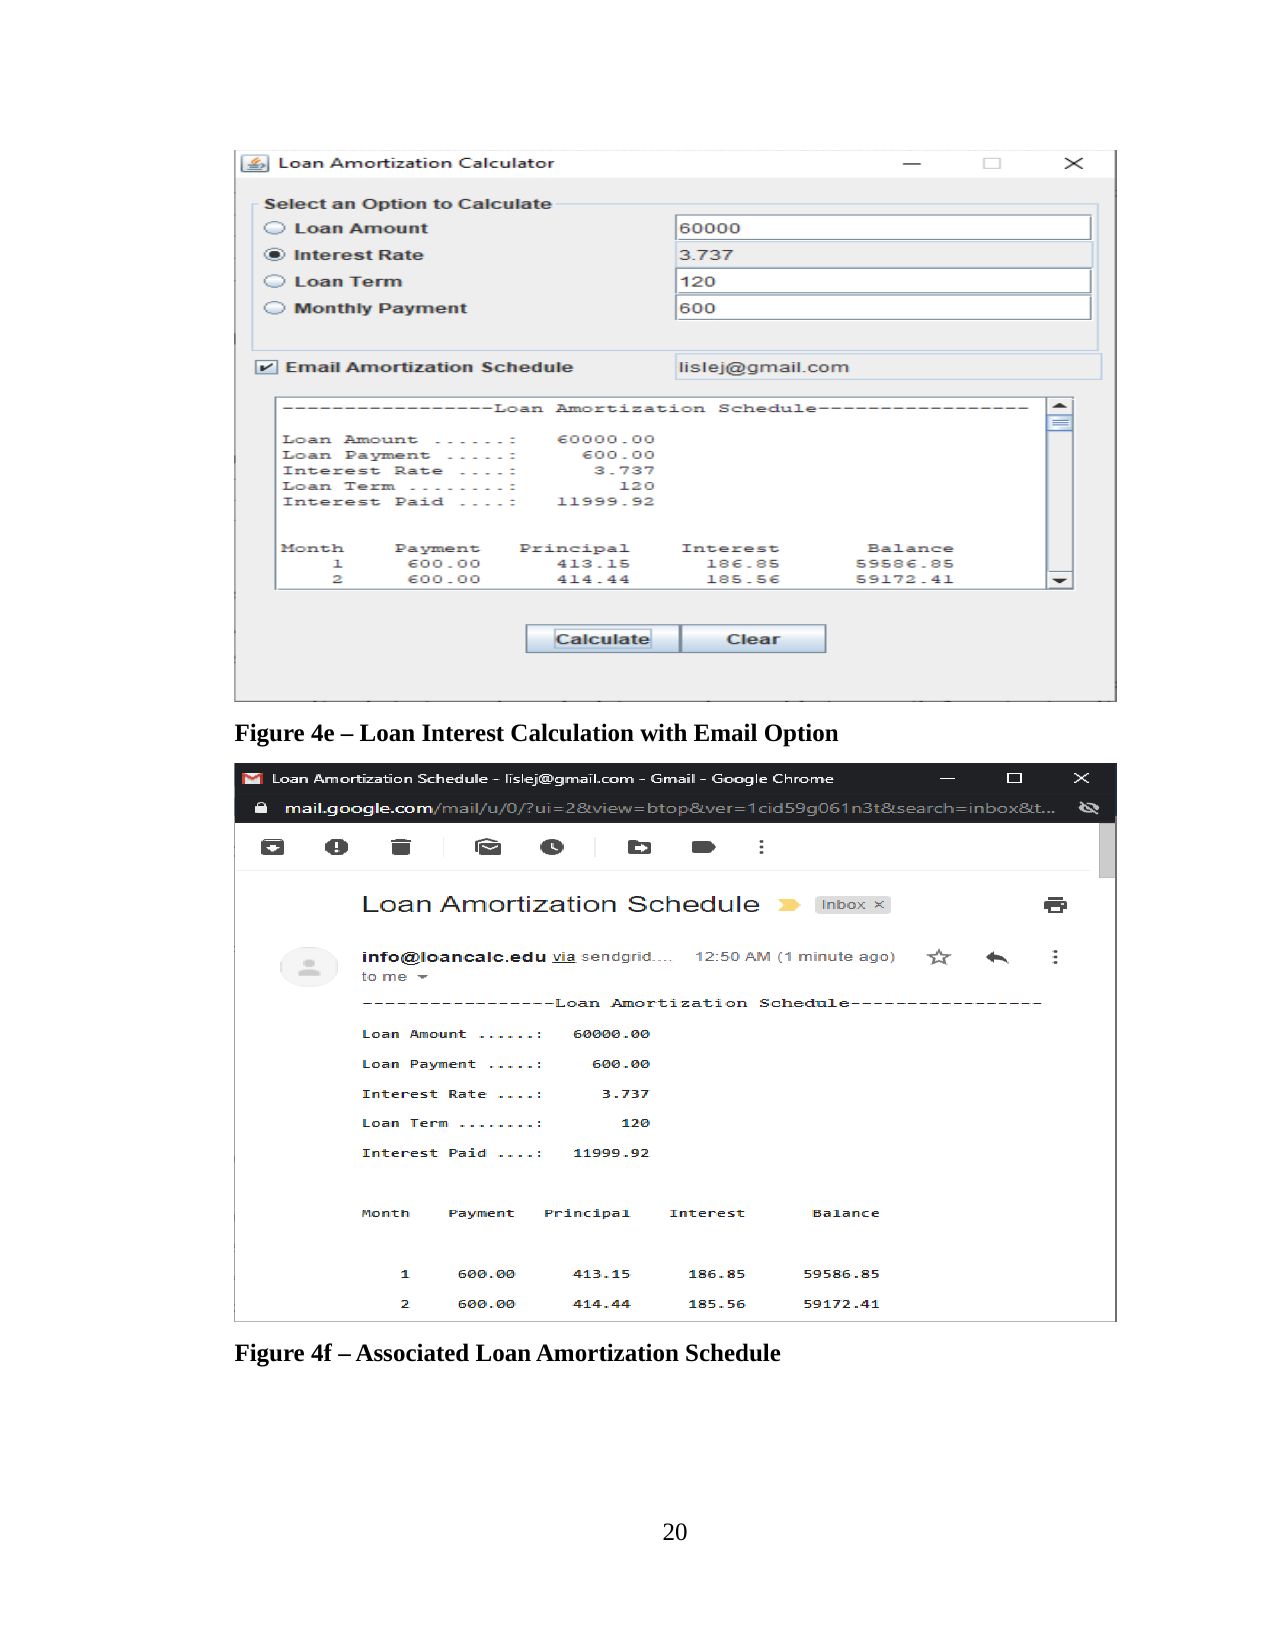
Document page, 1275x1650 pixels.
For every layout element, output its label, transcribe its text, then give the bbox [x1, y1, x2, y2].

text Figure 4e – Loan Interest Calculation with Email Option [150, 718, 1125, 747]
picture [234, 150, 1117, 702]
picture [234, 763, 1117, 1322]
text Figure 4f – Associated Loan Amortization Schedule [150, 1338, 1125, 1367]
